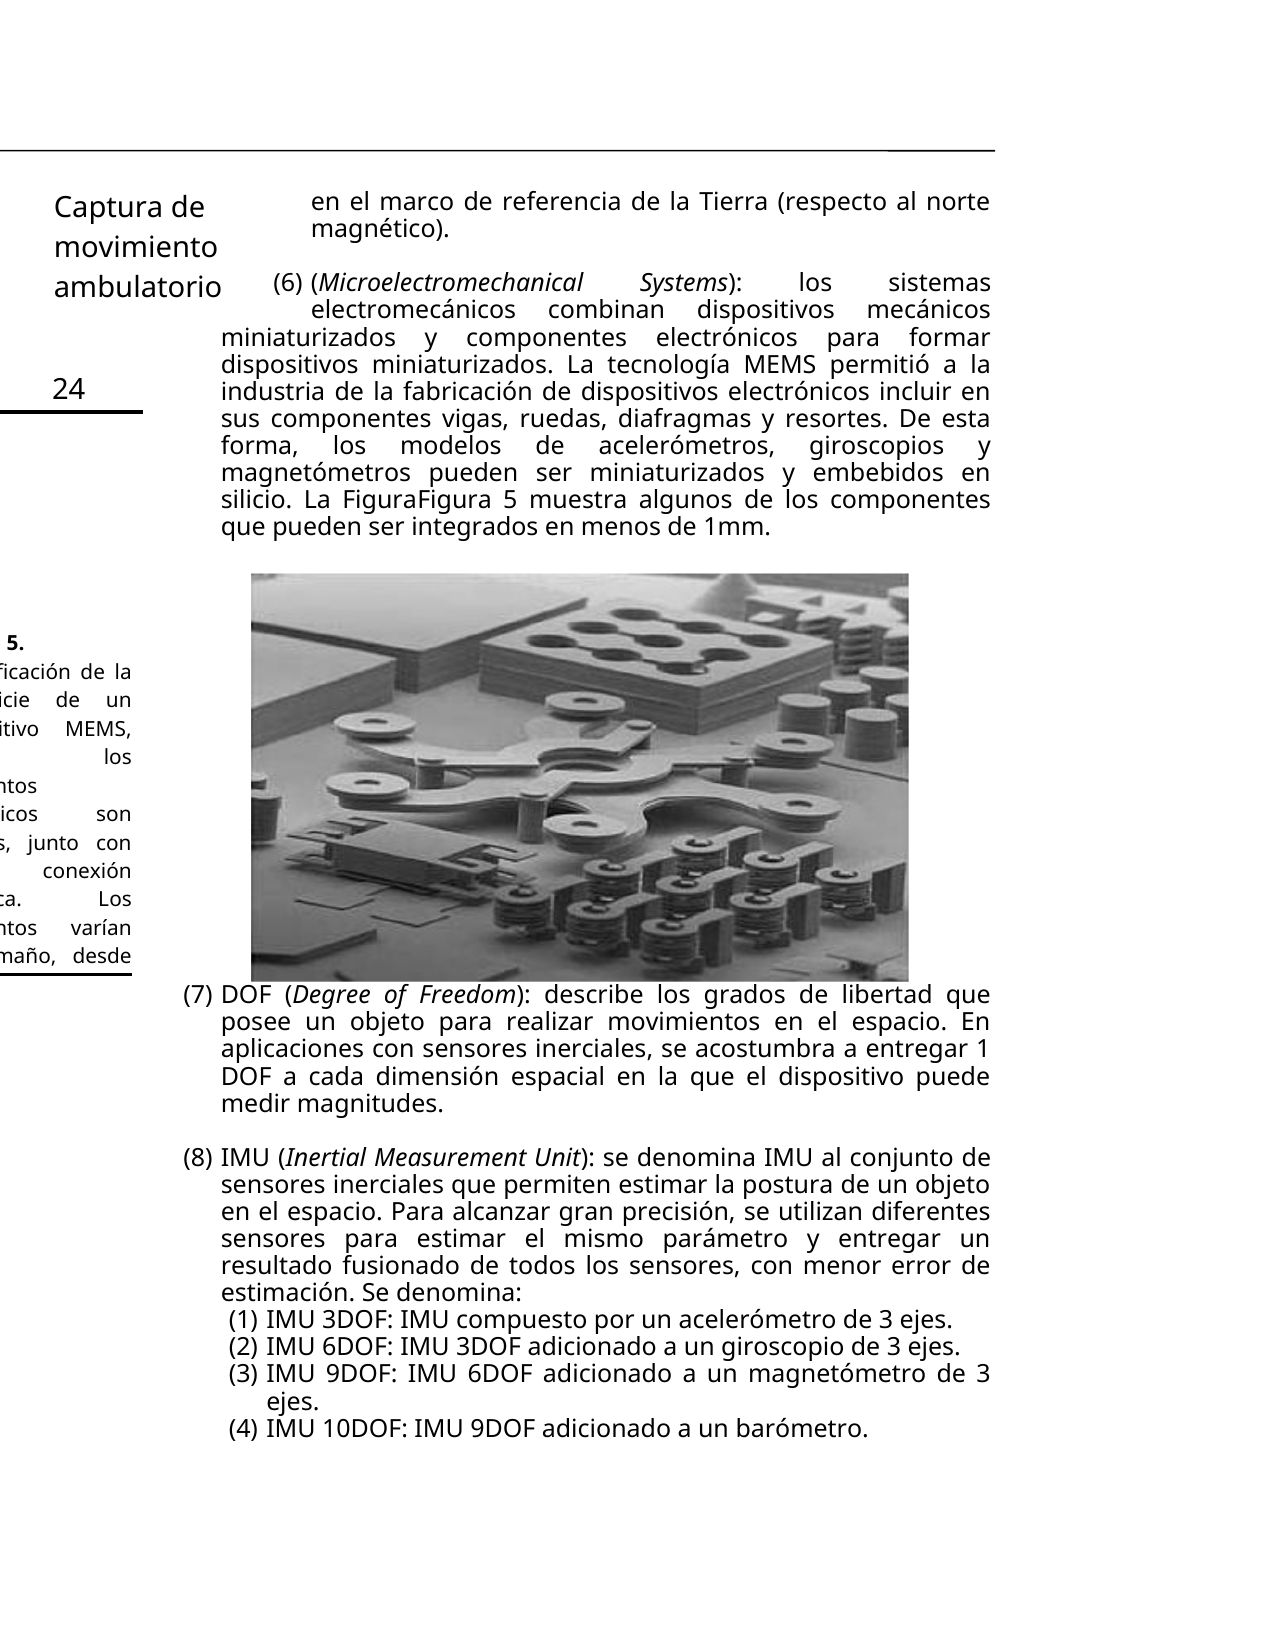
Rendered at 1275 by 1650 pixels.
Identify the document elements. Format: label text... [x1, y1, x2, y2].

list IMU (Inertial Measurement Unit): se denomina IMU al conjunto de sensores inerciales que permiten estimar la postura de un objeto en el espacio. Para alcanzar gran precisión, se utilizan diferentes sensores para estimar el mismo parámetro y entregar un resultado fusionado de todos los sensores, con menor error de estimación. Se denomina: [183, 1144, 991, 1307]
list IMU 10DOF: IMU 9DOF adicionado a un barómetro. [228, 1415, 991, 1442]
list IMU 3DOF: IMU compuesto por un acelerómetro de 3 ejes. [228, 1307, 991, 1334]
list IMU 9DOF: IMU 6DOF adicionado a un magnetómetro de 3 ejes. [228, 1361, 991, 1415]
picture [251, 573, 909, 982]
text La Tabla 1 resume las ecuaciones que se pueden utilizar para usar el magnetómetro como compás, permitiendo realizar mediciones en el marco de referencia de la Tierra (respecto al norte magnético). [221, 189, 991, 243]
list (Microelectromechanical Systems): los sistemas electromecánicos combinan dispositivos mecánicos miniaturizados y componentes electrónicos para formar dispositivos miniaturizados. La tecnología MEMS permitió a la industria de la fabricación de dispositivos electrónicos incluir en sus componentes vigas, ruedas, diafragmas y resortes. De esta forma, los modelos de acelerómetros, giroscopios y magnetómetros pueden ser miniaturizados y embebidos en silicio. La Figura 5 muestra algunos de los componentes que pueden ser integrados en menos de 1mm. [183, 270, 991, 541]
list IMU 6DOF: IMU 3DOF adicionado a un giroscopio de 3 ejes. [228, 1334, 991, 1361]
